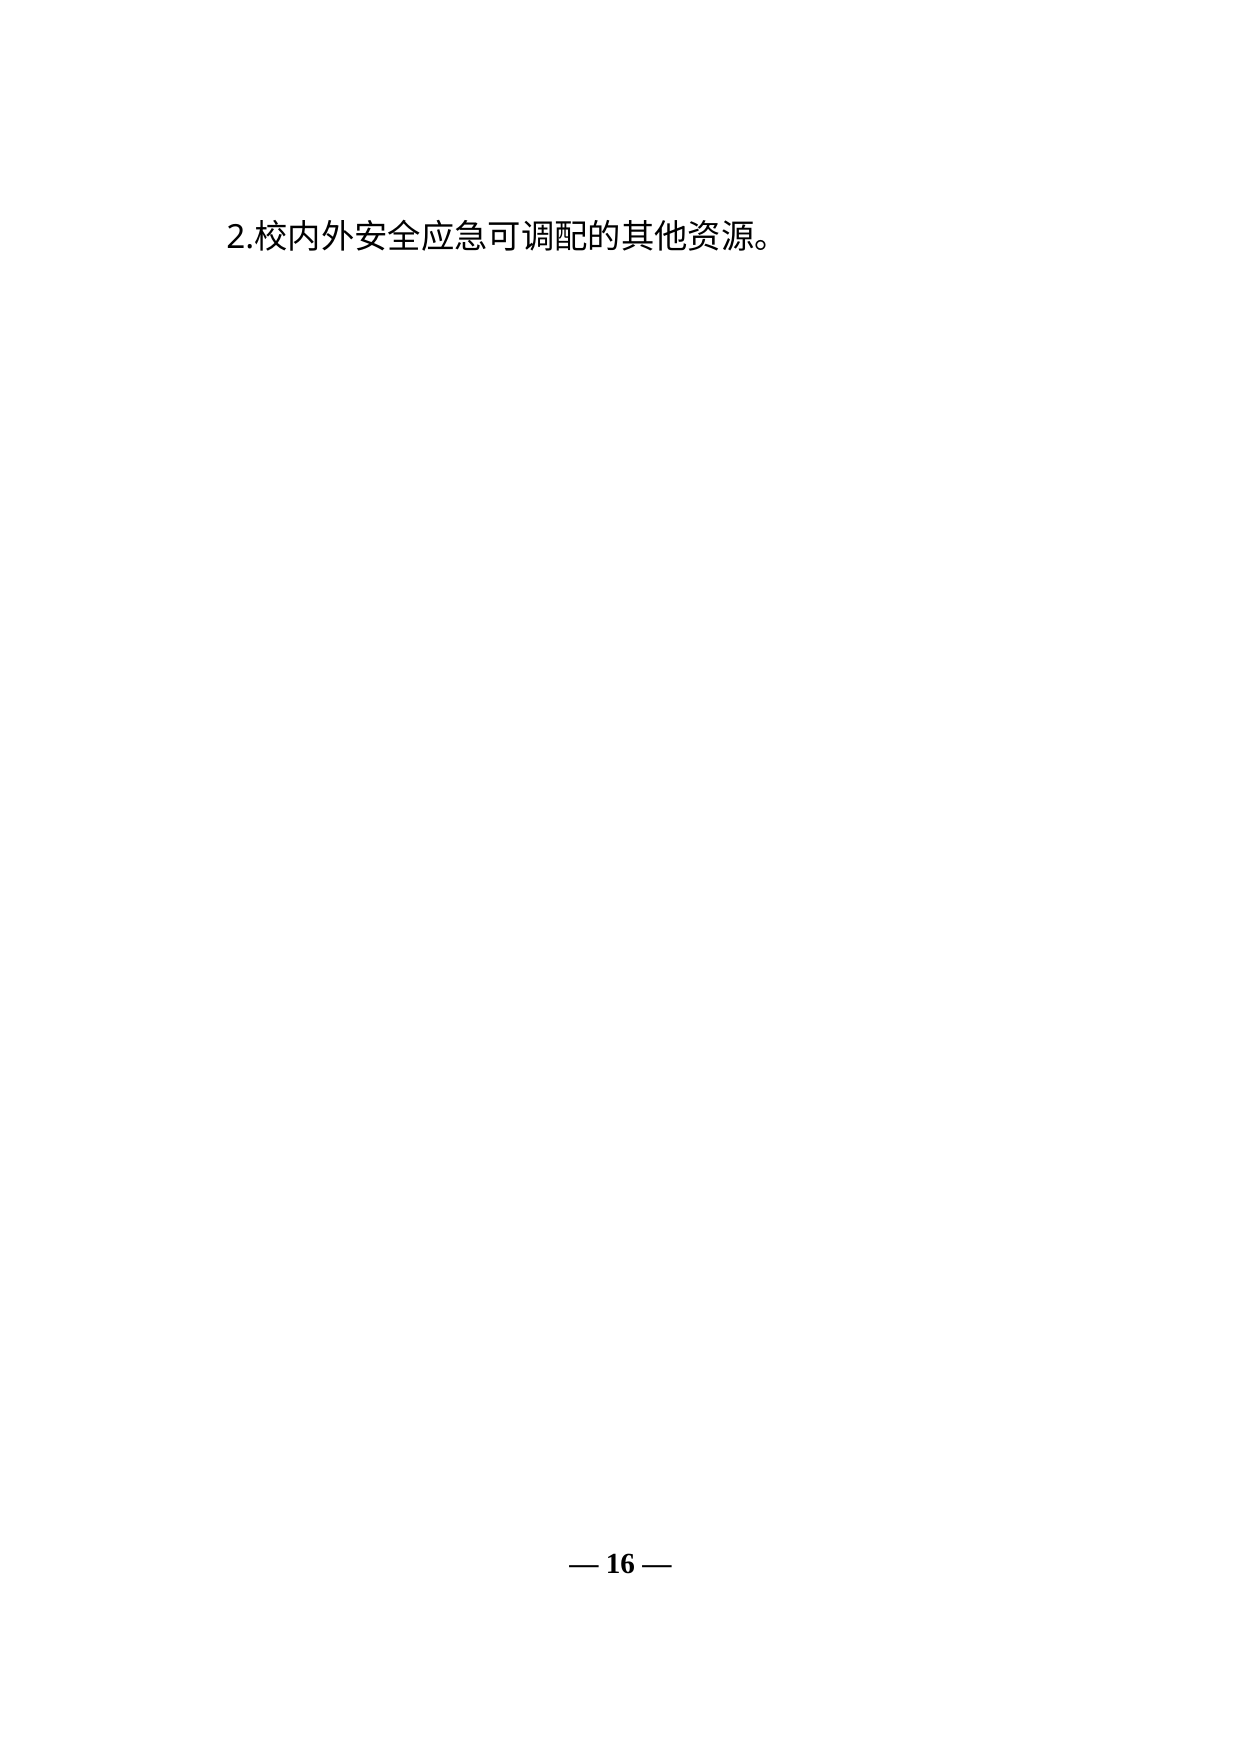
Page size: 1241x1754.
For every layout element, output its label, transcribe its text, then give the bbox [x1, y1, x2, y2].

text 2.校内外安全应急可调配的其他资源。 [159, 201, 1081, 266]
